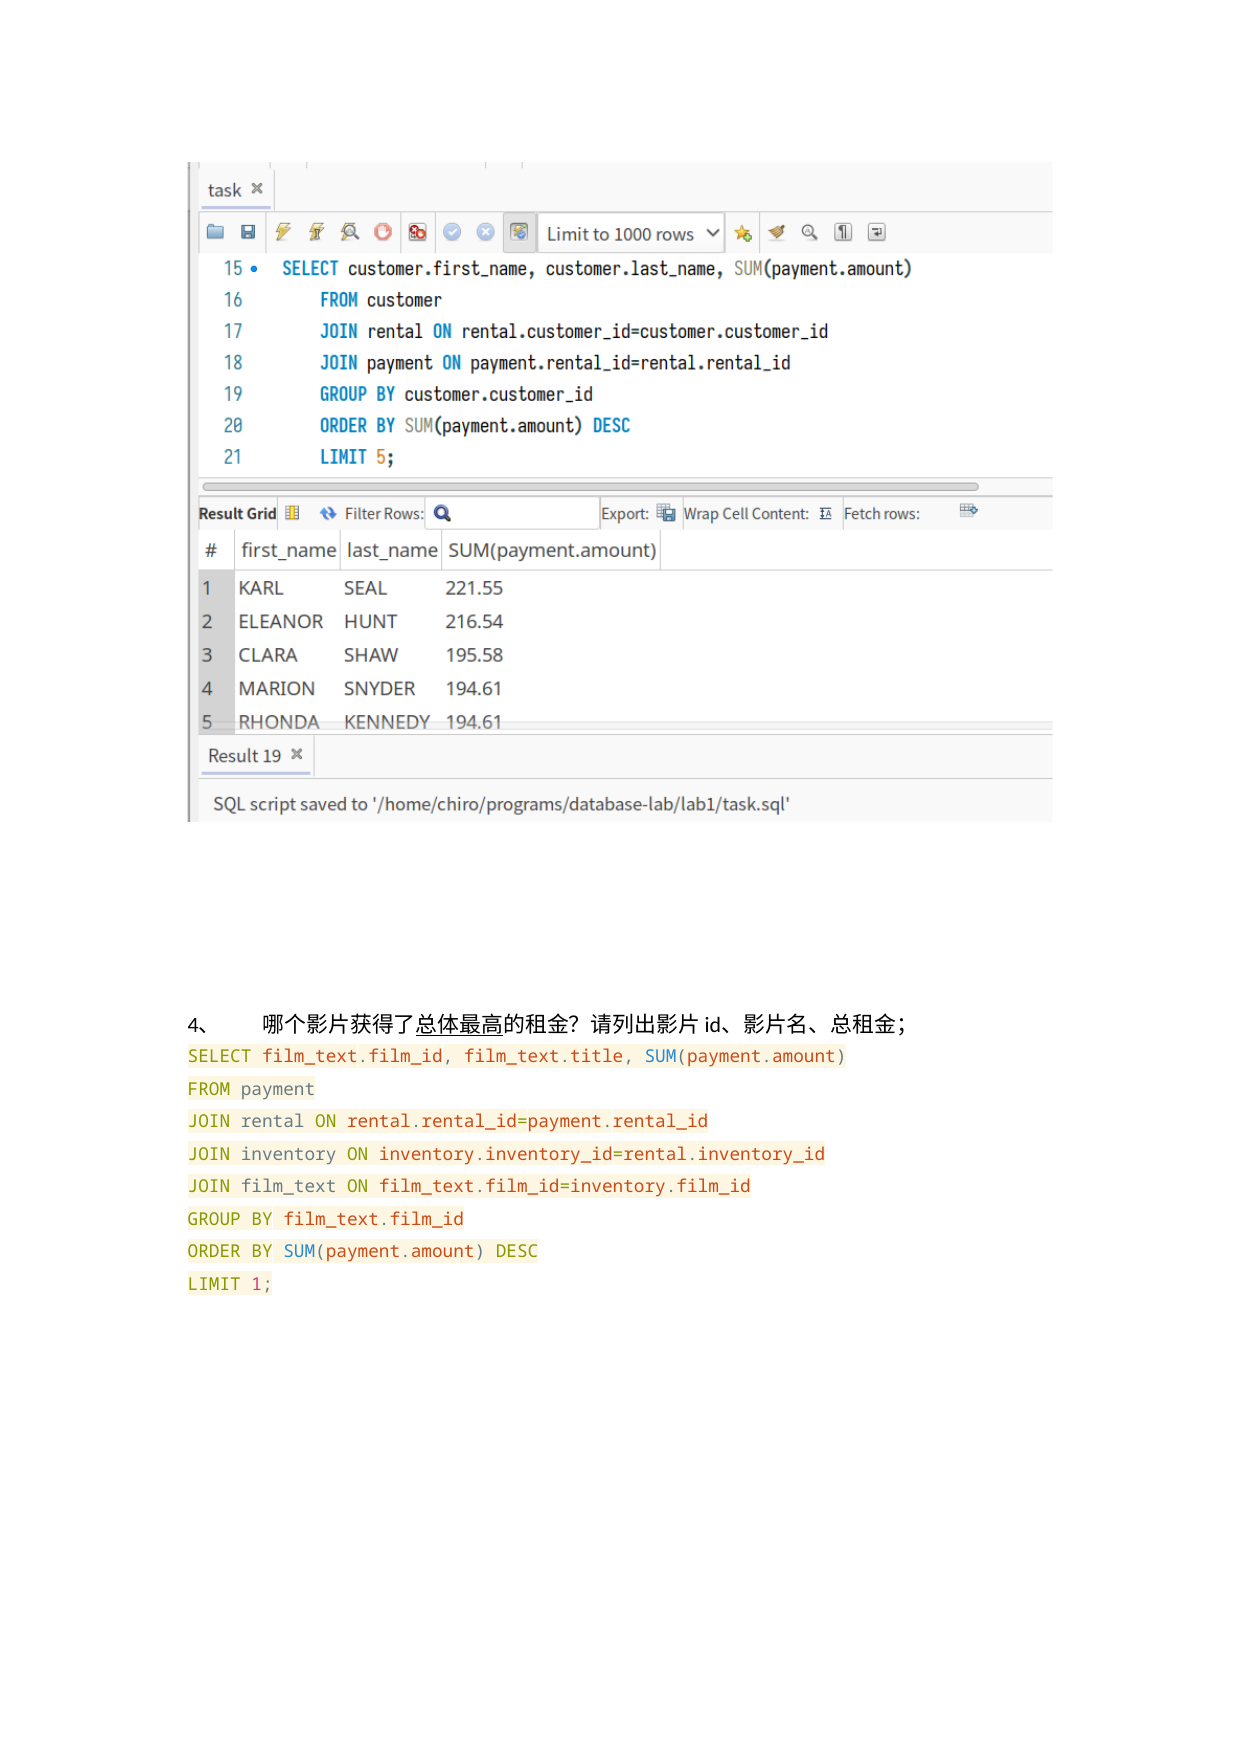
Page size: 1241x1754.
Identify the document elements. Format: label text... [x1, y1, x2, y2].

text JOIN inventory ON inventory.inventory_id=rental.inventory_id [187, 1137, 1053, 1169]
text JOIN rental ON rental.rental_id=payment.rental_id [187, 1104, 1053, 1137]
text SELECT film_text.film_id, film_text.title, SUM(payment.amount) [187, 1039, 1053, 1072]
text JOIN film_text ON film_text.film_id=inventory.film_id [187, 1169, 1053, 1202]
text GROUP BY film_text.film_id [187, 1202, 1053, 1234]
list 哪个影片获得了总体最高的租金？请列出影片id、影片名、总租金； [187, 1007, 1053, 1039]
text LIMIT 1; [187, 1267, 1053, 1299]
text ORDER BY SUM(payment.amount) DESC [187, 1234, 1053, 1267]
picture [187, 162, 1053, 822]
text FROM payment [187, 1072, 1053, 1104]
